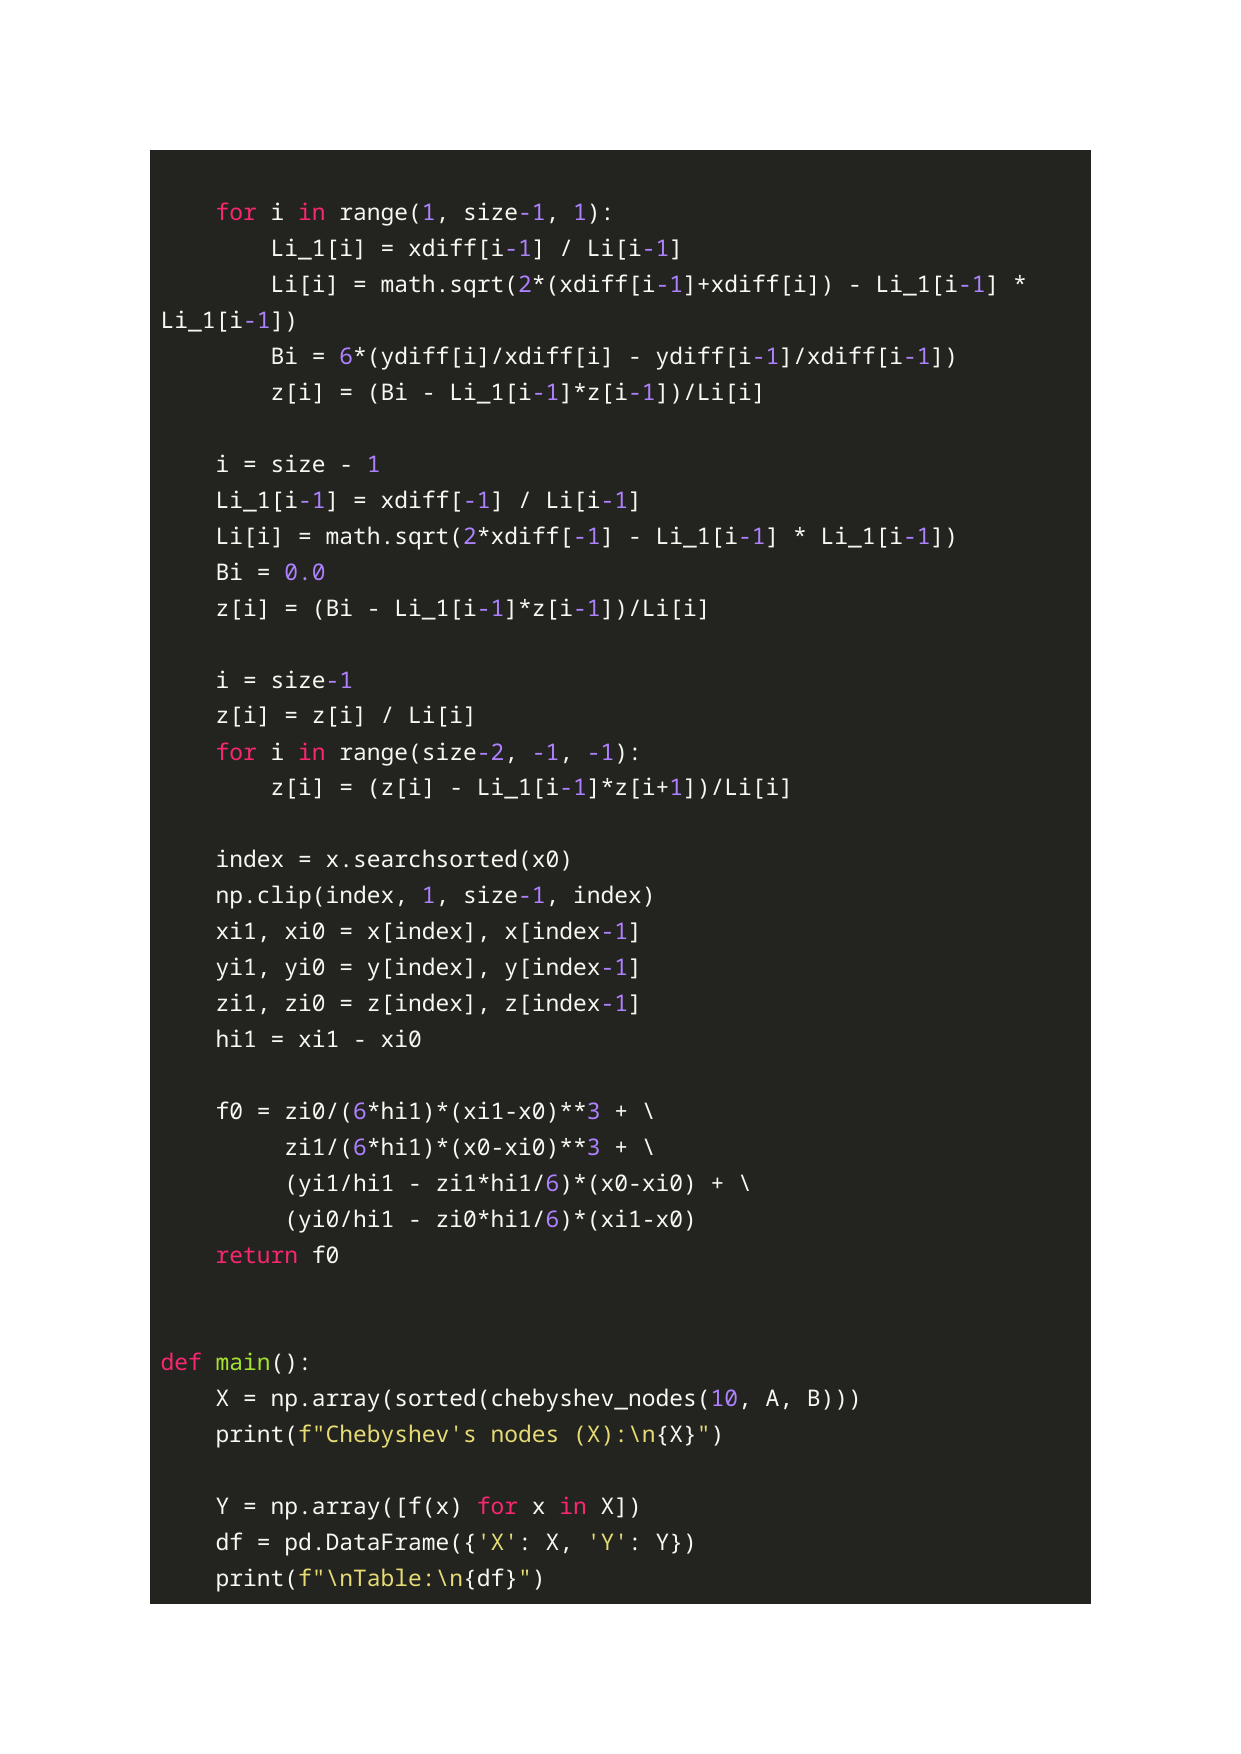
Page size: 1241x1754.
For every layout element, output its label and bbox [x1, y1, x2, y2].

table_header [150, 150, 1091, 1604]
